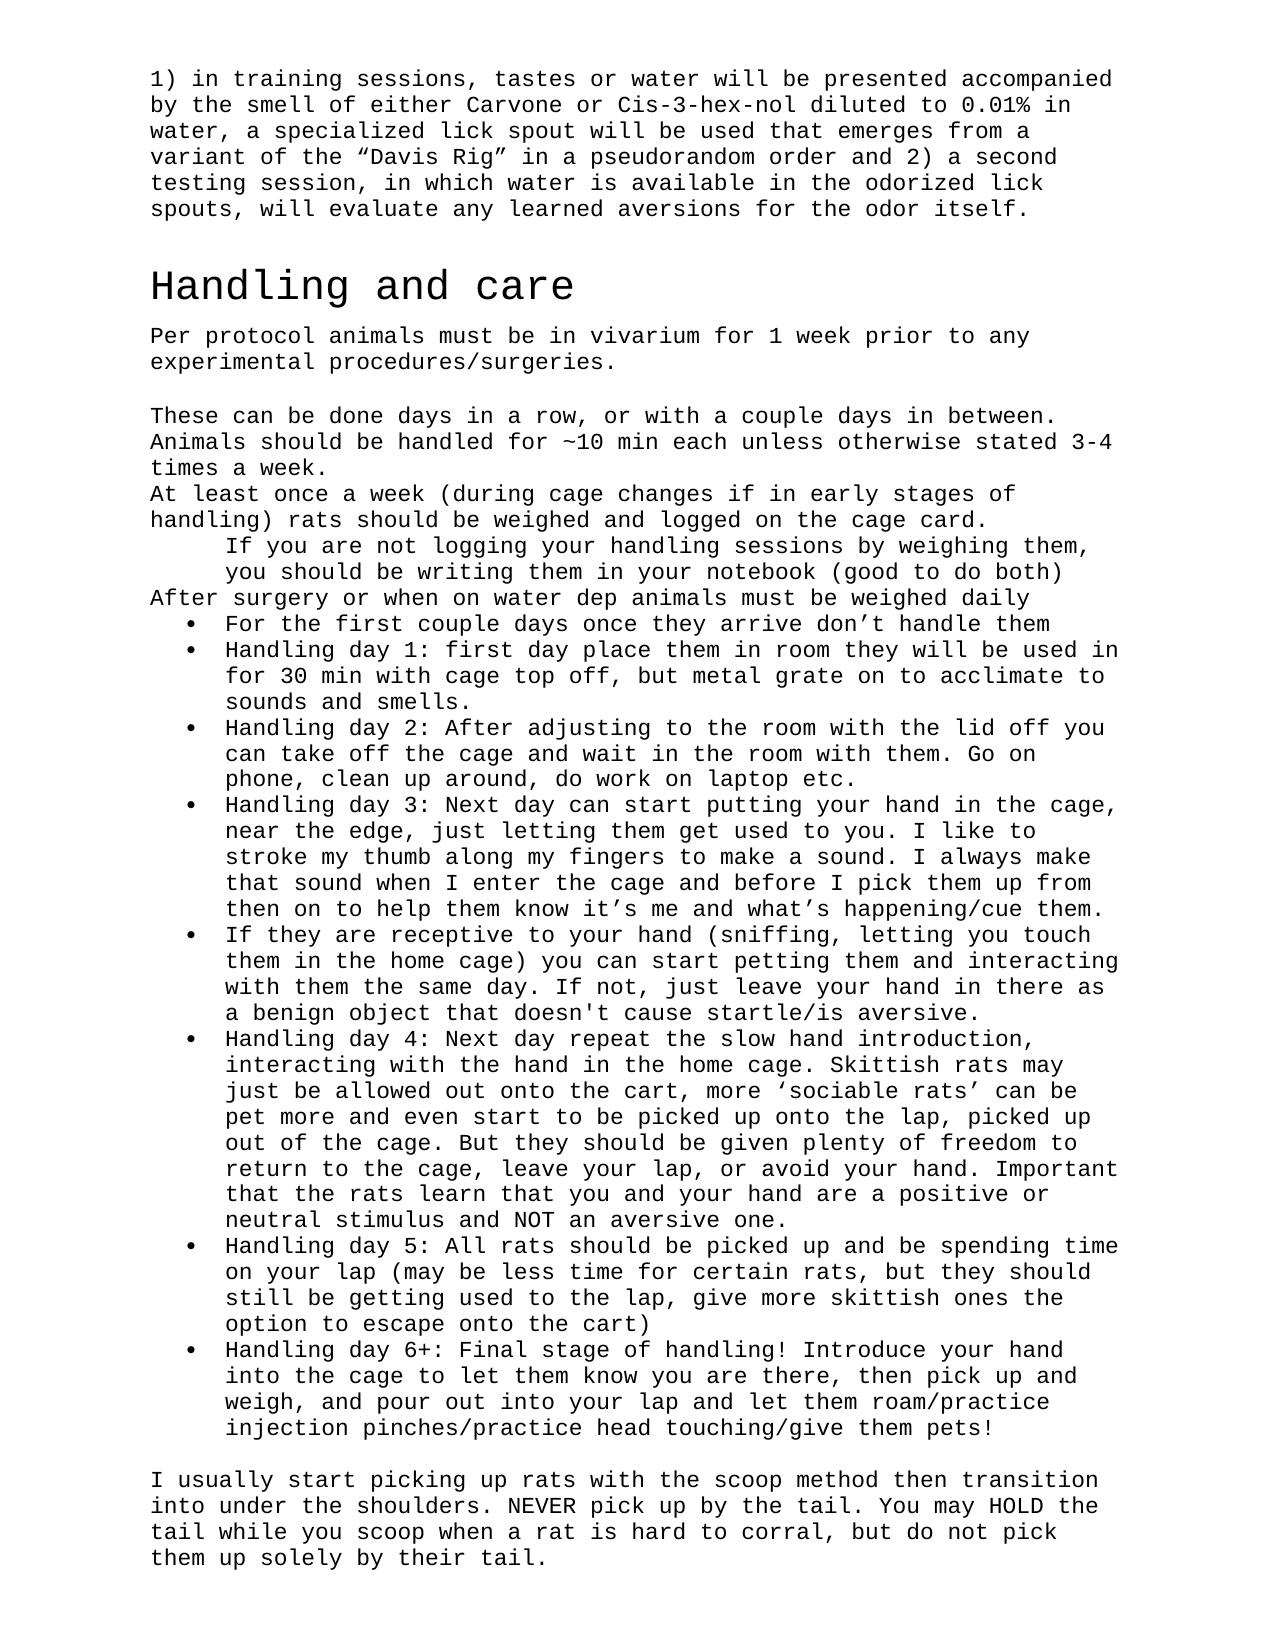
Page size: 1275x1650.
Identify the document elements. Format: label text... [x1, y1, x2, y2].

text If you are not logging your handling sessions by weighing them, you should be writing them in your notebook (good to do both) [225, 534, 1125, 586]
list If they are receptive to your hand (sniffing, letting you touch them in the home cage) you can start petting them and interacting with them the same day. If not, just leave your hand in there as a benign object that doesn't cause startle/is aversive. [187, 923, 1125, 1027]
list Handling day 5: All rats should be picked up and be spending time on your lap (may be less time for certain rats, but they should still be getting used to the lap, give more skittish ones the option to escape onto the cart) [187, 1235, 1125, 1338]
list Handling day 4: Next day repeat the slow hand introduction, interacting with the hand in the home cage. Skittish rats may just be allowed out onto the cart, more ‘sociable rats’ can be pet more and even start to be picked up onto the lap, picked up out of the cage. But they should be given plenty of freedom to return to the cage, leave your lap, or avoid your hand. Important that the rats learn that you and your hand are a positive or neutral stimulus and NOT an aversive one. [187, 1027, 1125, 1235]
text At least once a week (during cage changes if in early stages of handling) rats should be weighed and logged on the cage card. [150, 482, 1125, 534]
text Handling and care [150, 265, 1125, 312]
list Handling day 1: first day place them in room they will be used in for 30 min with cage top off, but metal grate on to acclimate to sounds and smells. [187, 638, 1125, 716]
list Handling day 3: Next day can start putting your hand in the cage, near the edge, just letting them get used to you. I like to stroke my thumb along my fingers to make a sound. I always make that sound when I enter the cage and before I pick them up from then on to help them know it’s me and what’s happening/cue them. [187, 794, 1125, 923]
text After surgery or when on water dep animals must be weighed daily [150, 586, 1125, 612]
text Animals should be handled for ~10 min each unless otherwise stated 3-4 times a week. [150, 431, 1125, 482]
text I usually start picking up rats with the scoop method then transition into under the shoulders. NEVER pick up by the tail. You may HOLD the tail while you scoop when a rat is hard to corral, but do not pick them up solely by their tail. [150, 1468, 1125, 1572]
text 1) in training sessions, tastes or water will be presented accompanied by the smell of either Carvone or Cis-3-hex-nol diluted to 0.01% in water, a specialized lick spout will be used that emerges from a variant of the “Davis Rig” in a pseudorandom order and 2) a second testing session, in which water is available in the odorized lick spouts, will evaluate any learned aversions for the odor itself. [150, 67, 1125, 223]
text Per protocol animals must be in vivarium for 1 week prior to any experimental procedures/surgeries. [150, 324, 1125, 376]
text These can be done days in a row, or with a couple days in between. [150, 405, 1125, 431]
list Handling day 2: After adjusting to the room with the lid off you can take off the cage and wait in the room with them. Go on phone, clean up around, do work on laptop etc. [187, 716, 1125, 794]
list For the first couple days once they arrive don’t handle them [187, 612, 1125, 638]
list Handling day 6+: Final stage of handling! Introduce your hand into the cage to let them know you are there, then pick up and weigh, and pour out into your lap and let them roam/practice injection pinches/practice head touching/give them pets! [187, 1338, 1125, 1442]
